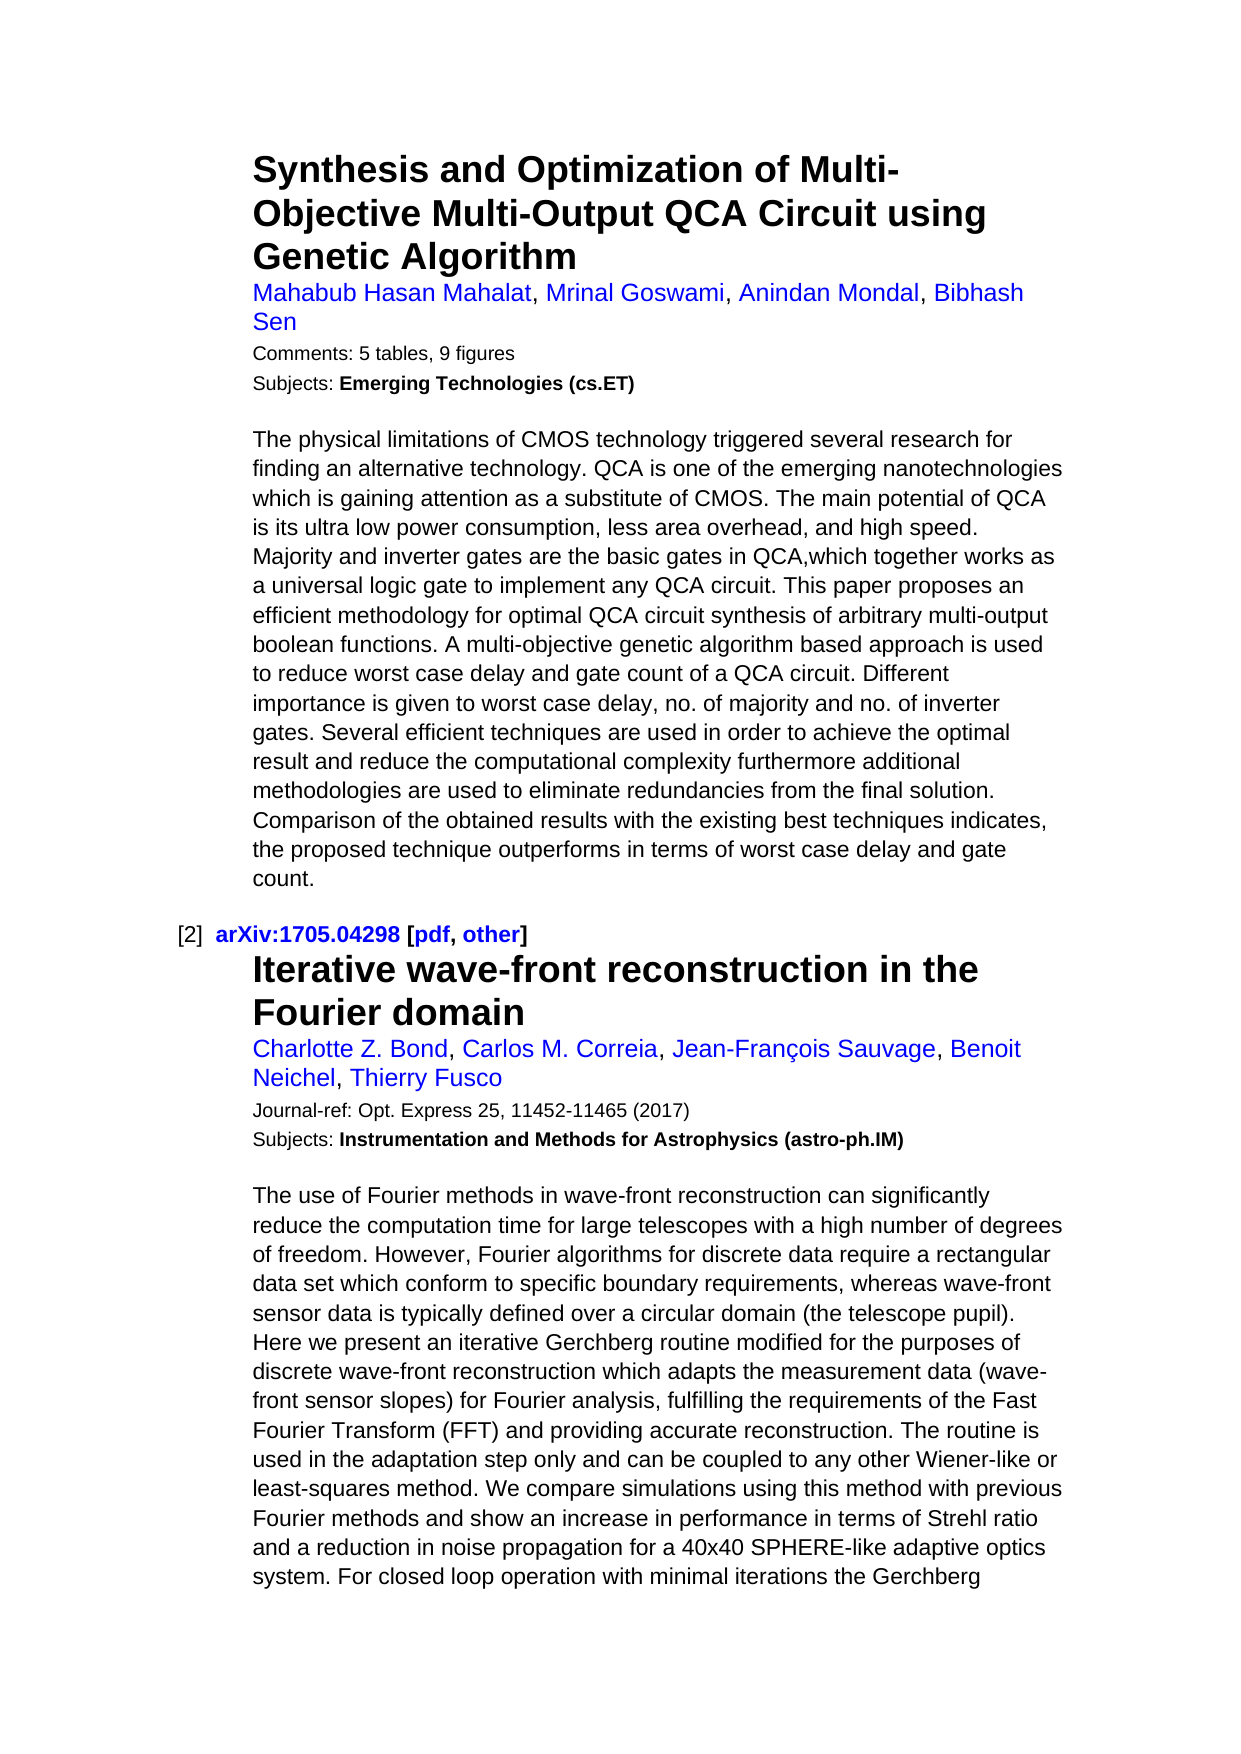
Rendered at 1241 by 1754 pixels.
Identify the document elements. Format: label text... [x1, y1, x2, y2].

text [2] arXiv:1705.04298 [pdf, other] [177, 921, 1063, 947]
text Charlotte Z. Bond, Carlos M. Correia, Jean-François Sauvage, Benoit Neichel, Thierry Fusco [252, 1033, 1063, 1092]
text Subjects: Instrumentation and Methods for Astrophysics (astro-ph.IM) [252, 1121, 1063, 1150]
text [252, 1179, 1063, 1589]
text Journal-ref: Opt. Express 25, 11452-11465 (2017) [252, 1092, 1063, 1121]
text Synthesis and Optimization of Multi-Objective Multi-Output QCA Circuit using Genetic Algorithm [252, 148, 1063, 277]
text Comments: 5 tables, 9 figures [252, 336, 1063, 365]
text Subjects: Emerging Technologies (cs.ET) [252, 365, 1063, 394]
text Iterative wave-front reconstruction in the Fourier domain [252, 947, 1063, 1033]
text The physical limitations of CMOS technology triggered several research for finding an alternative technology. QCA is one of the emerging nanotechnologies which is gaining attention as a substitute of CMOS. The main potential of QCA is its ultra low power consumption, less area overhead, and high speed. Majority and inverter gates are the basic gates in QCA,which together works as a universal logic gate to implement any QCA circuit. This paper proposes an efficient methodology for optimal QCA circuit synthesis of arbitrary multi-output boolean functions. A multi-objective genetic algorithm based approach is used to reduce worst case delay and gate count of a QCA circuit. Different importance is given to worst case delay, no. of majority and no. of inverter gates. Several efficient techniques are used in order to achieve the optimal result and reduce the computational complexity furthermore additional methodologies are used to eliminate redundancies from the final solution. Comparison of the obtained results with the existing best techniques indicates, the proposed technique outperforms in terms of worst case delay and gate count. [252, 423, 1063, 892]
text Mahabub Hasan Mahalat, Mrinal Goswami, Anindan Mondal, Bibhash Sen [252, 277, 1063, 336]
